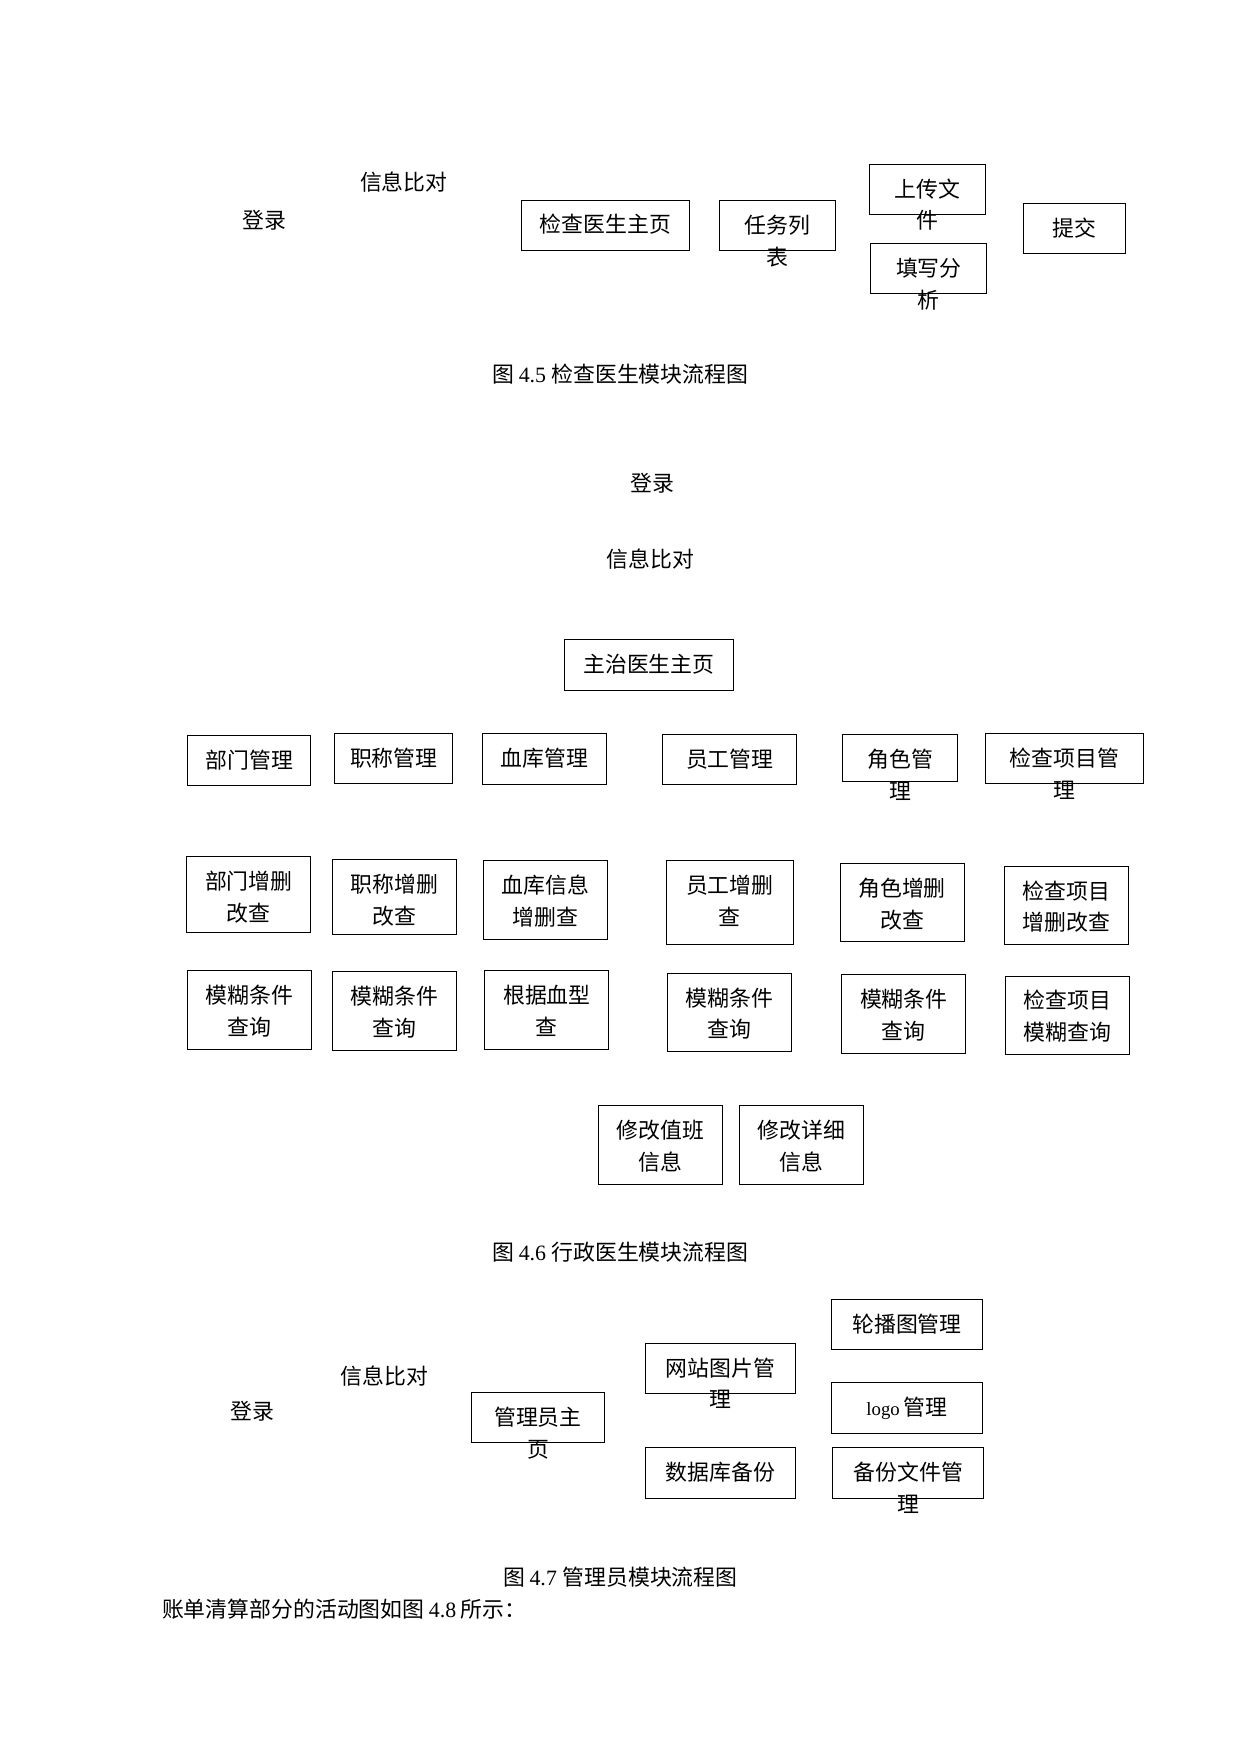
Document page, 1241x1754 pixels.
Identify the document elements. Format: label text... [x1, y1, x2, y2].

list 账单清算部分的活动图如图4.8所示： [118, 1592, 1122, 1624]
text 图4.7 管理员模块流程图 [118, 1559, 1122, 1592]
text 图4.5 检查医生模块流程图 [118, 357, 1122, 389]
text 图4.6 行政医生模块流程图 [118, 1234, 1122, 1267]
